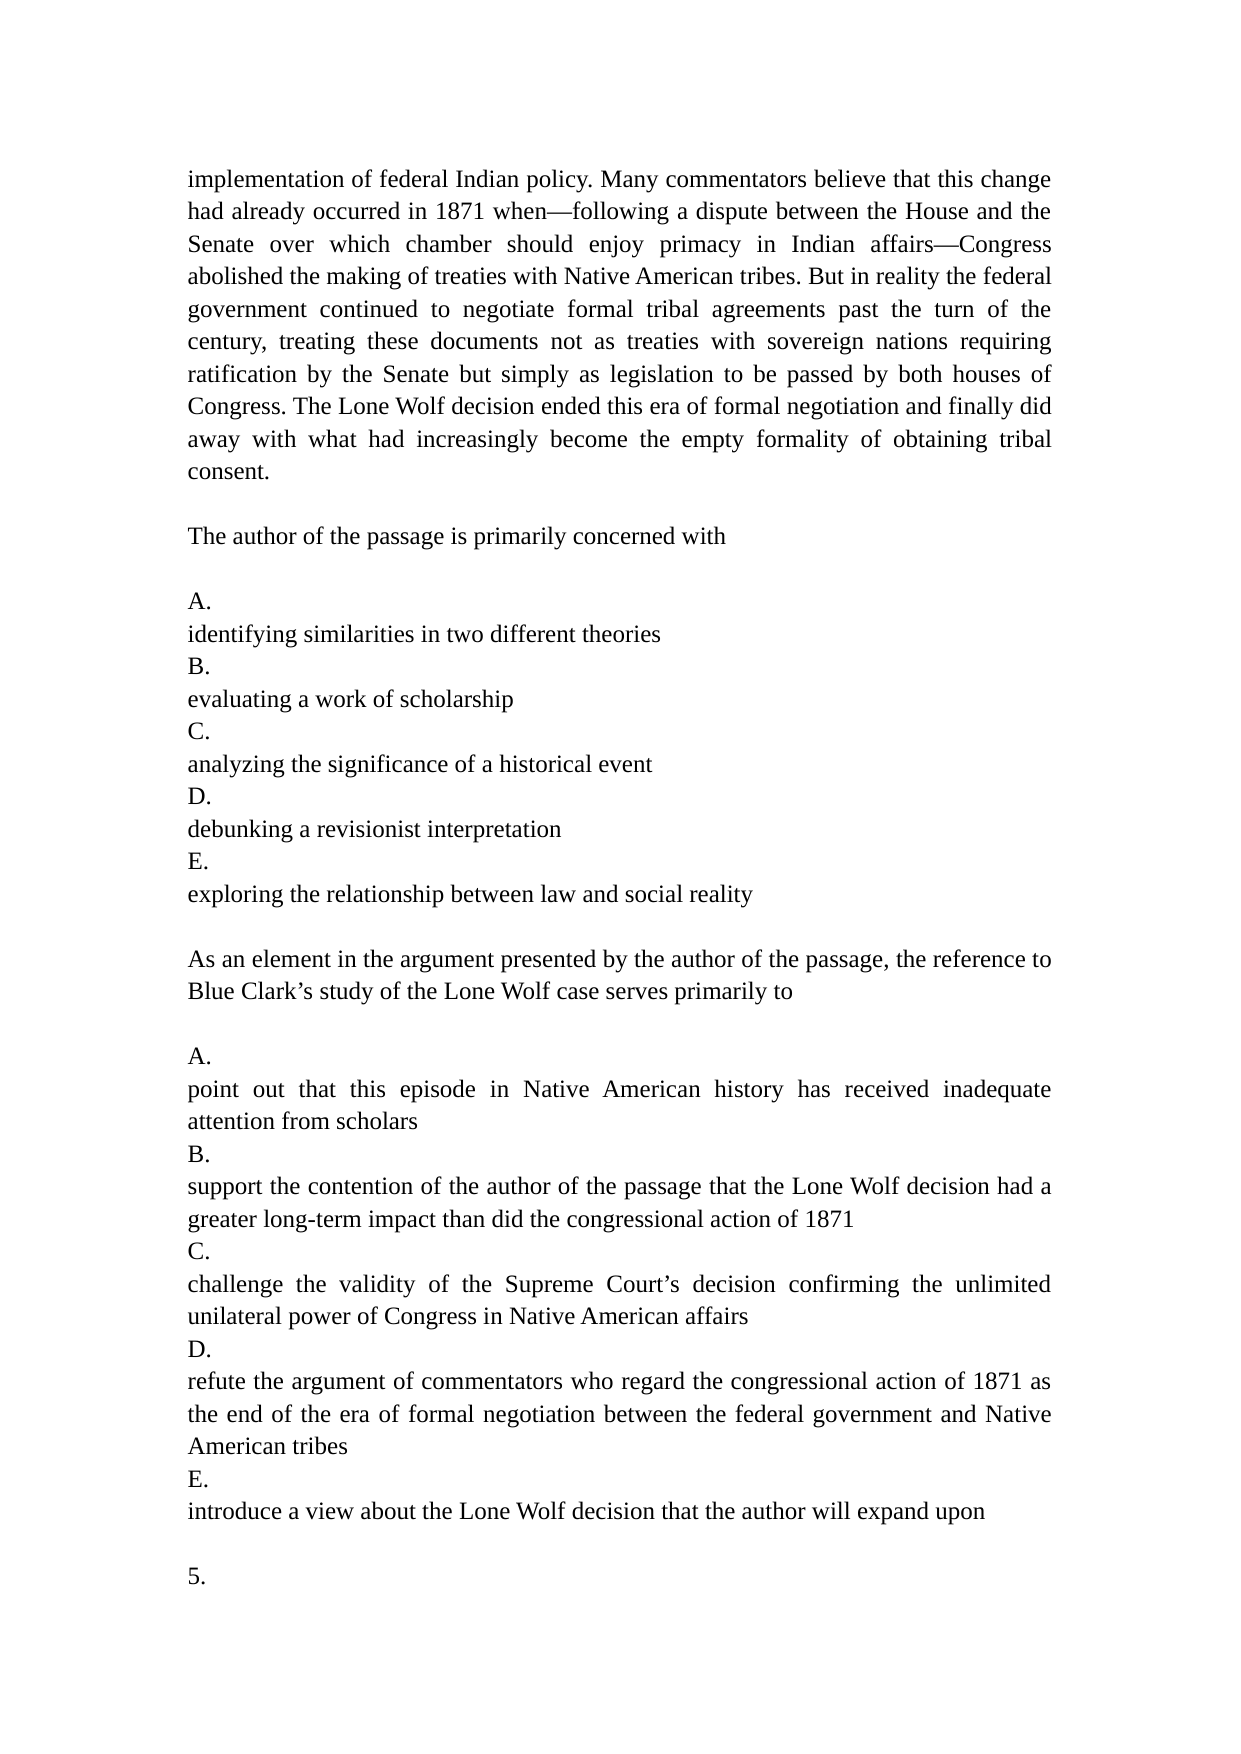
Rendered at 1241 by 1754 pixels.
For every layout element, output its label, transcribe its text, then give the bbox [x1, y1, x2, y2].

text introduce a view about the Lone Wolf decision that the author will expand upon [187, 1494, 1053, 1527]
text exploring the relationship between law and social reality [187, 877, 1053, 909]
text challenge the validity of the Supreme Court’s decision confirming the unlimited unilateral power of Congress in Native American affairs [187, 1267, 1053, 1332]
text identifying similarities in two different theories [187, 617, 1053, 649]
text B. [187, 1137, 1053, 1169]
text refute the argument of commentators who regard the congressional action of 1871 as the end of the era of formal negotiation between the federal government and Native American tribes [187, 1364, 1053, 1462]
text support the contention of the author of the passage that the Lone Wolf decision had a greater long-term impact than did the congressional action of 1871 [187, 1169, 1053, 1234]
text The author of the passage is primarily concerned with [187, 519, 1053, 552]
text C. [187, 1234, 1053, 1267]
text 5. [187, 1559, 1053, 1592]
text C. [187, 714, 1053, 747]
text evaluating a work of scholarship [187, 682, 1053, 714]
text E. [187, 1462, 1053, 1494]
text B. [187, 649, 1053, 682]
text A. [187, 1039, 1053, 1072]
text debunking a revisionist interpretation [187, 812, 1053, 844]
text E. [187, 844, 1053, 877]
text point out that this episode in Native American history has received inadequate attention from scholars [187, 1072, 1053, 1137]
text As an element in the argument presented by the author of the passage, the reference to Blue Clark’s study of the Lone Wolf case serves primarily to [187, 942, 1053, 1007]
text D. [187, 779, 1053, 812]
text analyzing the significance of a historical event [187, 747, 1053, 779]
text A. [187, 584, 1053, 617]
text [187, 162, 1053, 487]
text D. [187, 1332, 1053, 1364]
